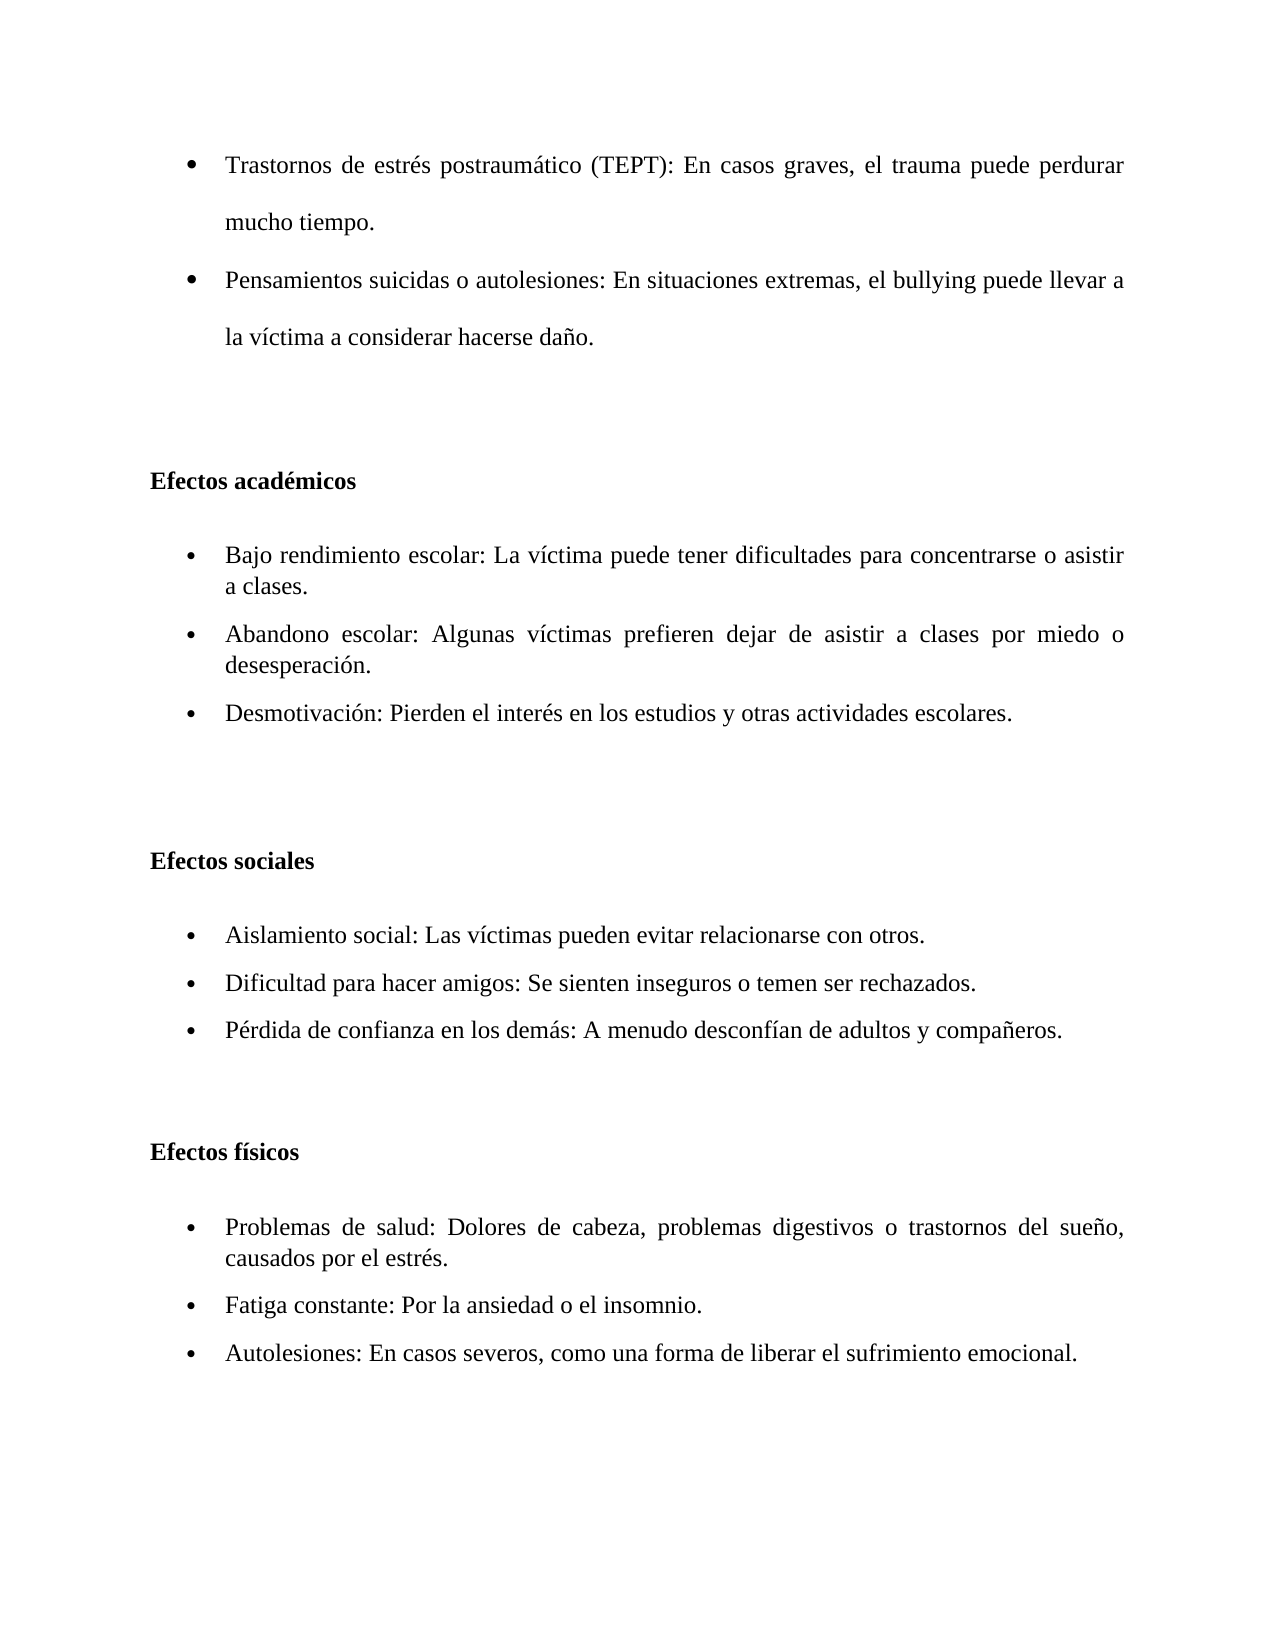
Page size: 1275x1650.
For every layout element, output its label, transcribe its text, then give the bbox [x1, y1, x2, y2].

list Abandono escolar: Algunas víctimas prefieren dejar de asistir a clases por miedo o desesperación. [187, 619, 1125, 679]
list Pérdida de confianza en los demás: A menudo desconfían de adultos y compañeros. [187, 1016, 1125, 1044]
text Efectos sociales [150, 846, 1125, 875]
text Efectos académicos [150, 466, 1125, 495]
list Aislamiento social: Las víctimas pueden evitar relacionarse con otros. [187, 920, 1125, 949]
list Fatiga constante: Por la ansiedad o el insomnio. [187, 1290, 1125, 1319]
list Autolesiones: En casos severos, como una forma de liberar el sufrimiento emocional. [187, 1338, 1125, 1367]
list Desmotivación: Pierden el interés en los estudios y otras actividades escolares. [187, 698, 1125, 726]
list Dificultad para hacer amigos: Se sienten inseguros o temen ser rechazados. [187, 968, 1125, 997]
list Problemas de salud: Dolores de cabeza, problemas digestivos o trastornos del sueño, causados por el estrés. [187, 1212, 1125, 1271]
list Trastornos de estrés postraumático (TEPT): En casos graves, el trauma puede perdurar mucho tiempo. [187, 150, 1125, 236]
list Bajo rendimiento escolar: La víctima puede tener dificultades para concentrarse o asistir a clases. [187, 540, 1125, 600]
text Efectos físicos [150, 1137, 1125, 1166]
list Pensamientos suicidas o autolesiones: En situaciones extremas, el bullying puede llevar a la víctima a considerar hacerse daño. [187, 265, 1125, 351]
